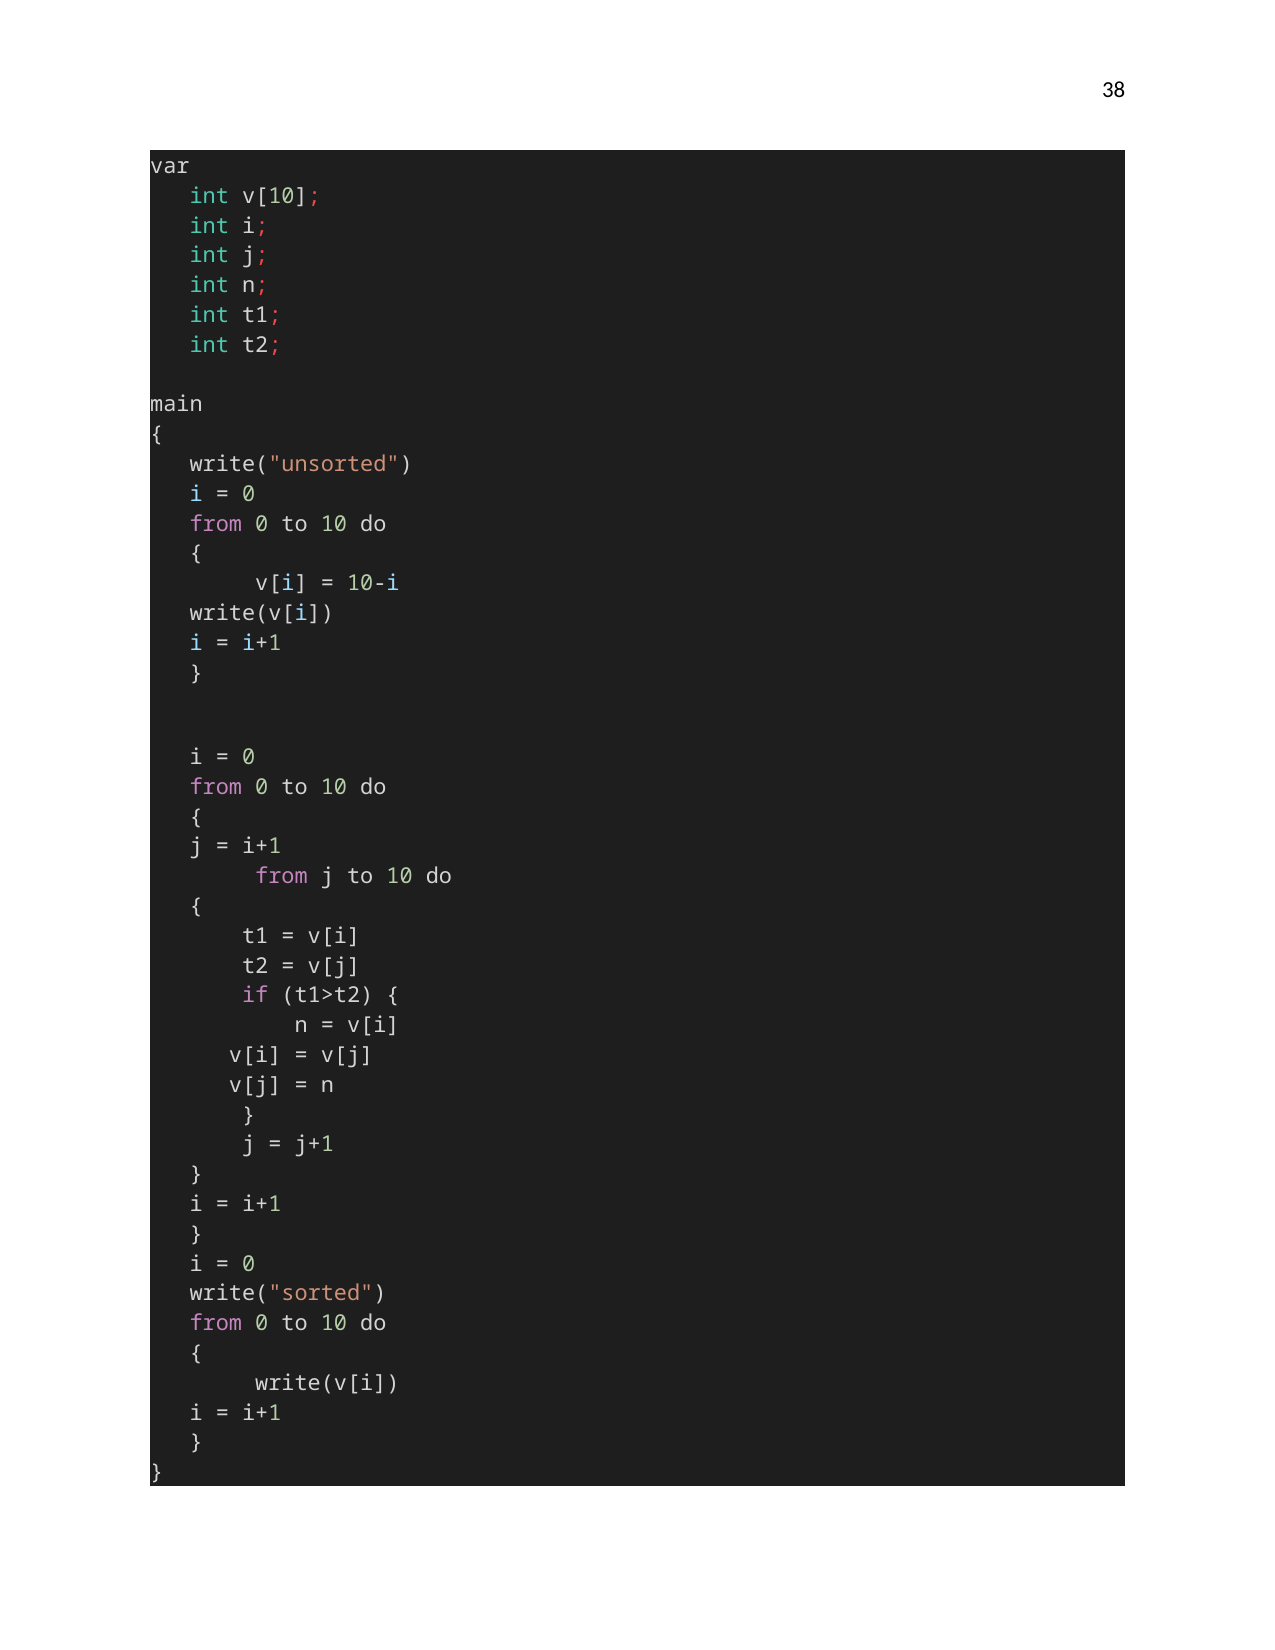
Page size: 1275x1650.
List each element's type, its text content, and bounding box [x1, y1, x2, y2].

text v[i] = 10-i [150, 567, 1125, 597]
text i = 0 [150, 1247, 1125, 1277]
text from 0 to 10 do [150, 1307, 1125, 1337]
text } [150, 1426, 1125, 1456]
text } [150, 1158, 1125, 1188]
text from j to 10 do [150, 860, 1125, 890]
text } [150, 1456, 1125, 1486]
text i = 0 [150, 741, 1125, 771]
text write(v[i]) [150, 1367, 1125, 1396]
text } [150, 656, 1125, 686]
text from 0 to 10 do [150, 507, 1125, 537]
text if (t1>t2) { [150, 979, 1125, 1009]
text i = i+1 [150, 1396, 1125, 1426]
text j = j+1 [150, 1128, 1125, 1158]
text } [150, 1218, 1125, 1247]
text i = i+1 [150, 1188, 1125, 1218]
text int t1; [150, 299, 1125, 329]
text { [150, 537, 1125, 567]
text t2 = v[j] [150, 949, 1125, 979]
text i = 0 [150, 478, 1125, 507]
text i = i+1 [150, 627, 1125, 656]
text { [150, 890, 1125, 920]
text } [150, 1098, 1125, 1128]
text n = v[i] [150, 1009, 1125, 1039]
text int t2; [150, 329, 1125, 358]
text int j; [150, 239, 1125, 269]
text var [150, 150, 1125, 180]
text write("sorted") [150, 1277, 1125, 1307]
text write(v[i]) [150, 597, 1125, 627]
text from 0 to 10 do [150, 771, 1125, 801]
text j = i+1 [150, 830, 1125, 860]
text { [150, 801, 1125, 830]
text int i; [150, 209, 1125, 239]
text int v[10]; [150, 180, 1125, 209]
text main [150, 388, 1125, 418]
text v[i] = v[j] [150, 1039, 1125, 1069]
text v[j] = n [150, 1069, 1125, 1098]
text t1 = v[i] [150, 920, 1125, 949]
text int n; [150, 269, 1125, 299]
text { [150, 1337, 1125, 1367]
text write("unsorted") [150, 448, 1125, 478]
text { [150, 418, 1125, 448]
